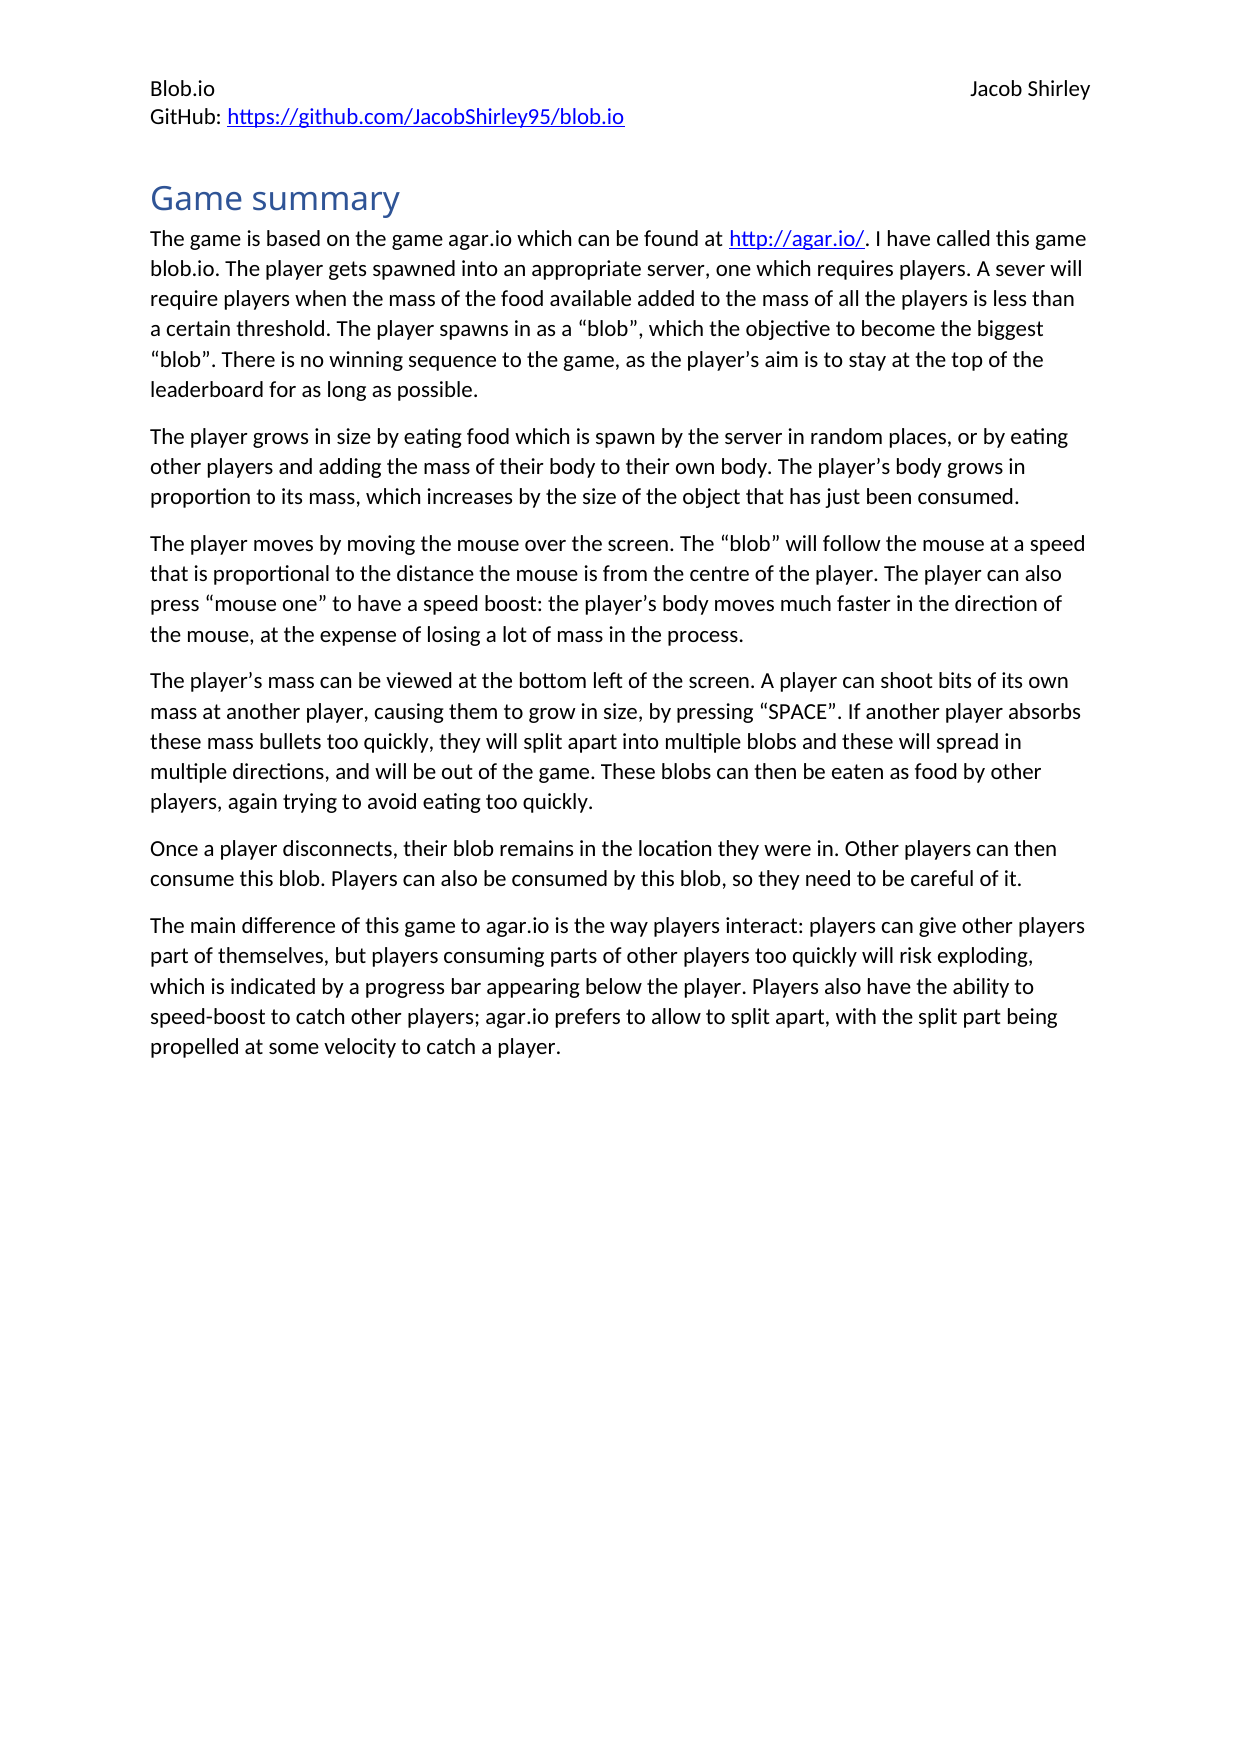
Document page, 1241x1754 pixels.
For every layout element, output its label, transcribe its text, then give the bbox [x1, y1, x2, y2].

text The game is based on the game agar.io which can be found at http://agar.io/. I have called this game blob.io. The player gets spawned into an appropriate server, one which requires players. A sever will require players when the mass of the food available added to the mass of all the players is less than a certain threshold. The player spawns in as a “blob”, which the objective to become the biggest “blob”. There is no winning sequence to the game, as the player’s aim is to stay at the top of the leaderboard for as long as possible. [150, 224, 1090, 403]
text The player moves by moving the mouse over the screen. The “blob” will follow the mouse at a speed that is proportional to the distance the mouse is from the centre of the player. The player can also press “mouse one” to have a speed boost: the player’s body moves much faster in the direction of the mouse, at the expense of losing a lot of mass in the process. [150, 529, 1090, 648]
text The player grows in size by eating food which is spawn by the server in random places, or by eating other players and adding the mass of their body to their own body. The player’s body grows in proportion to its mass, which increases by the size of the object that has just been consumed. [150, 422, 1090, 510]
text The player’s mass can be viewed at the bottom left of the screen. A player can shoot bits of its own mass at another player, causing them to grow in size, by pressing “SPACE”. If another player absorbs these mass bullets too quickly, they will split apart into multiple blobs and these will spread in multiple directions, and will be out of the game. These blobs can then be eaten as food by other players, again trying to avoid eating too quickly. [150, 667, 1090, 816]
text Once a player disconnects, their blob remains in the location they were in. Other players can then consume this blob. Players can also be consumed by this blob, so they need to be careful of it. [150, 834, 1090, 893]
subtitle Game summary [150, 175, 1090, 220]
text The main difference of this game to agar.io is the way players interact: players can give other players part of themselves, but players consuming parts of other players too quickly will risk exploding, which is indicated by a progress bar appearing below the player. Players also have the ability to speed-boost to catch other players; agar.io prefers to allow to split apart, with the split part being propelled at some velocity to catch a player. [150, 911, 1090, 1060]
